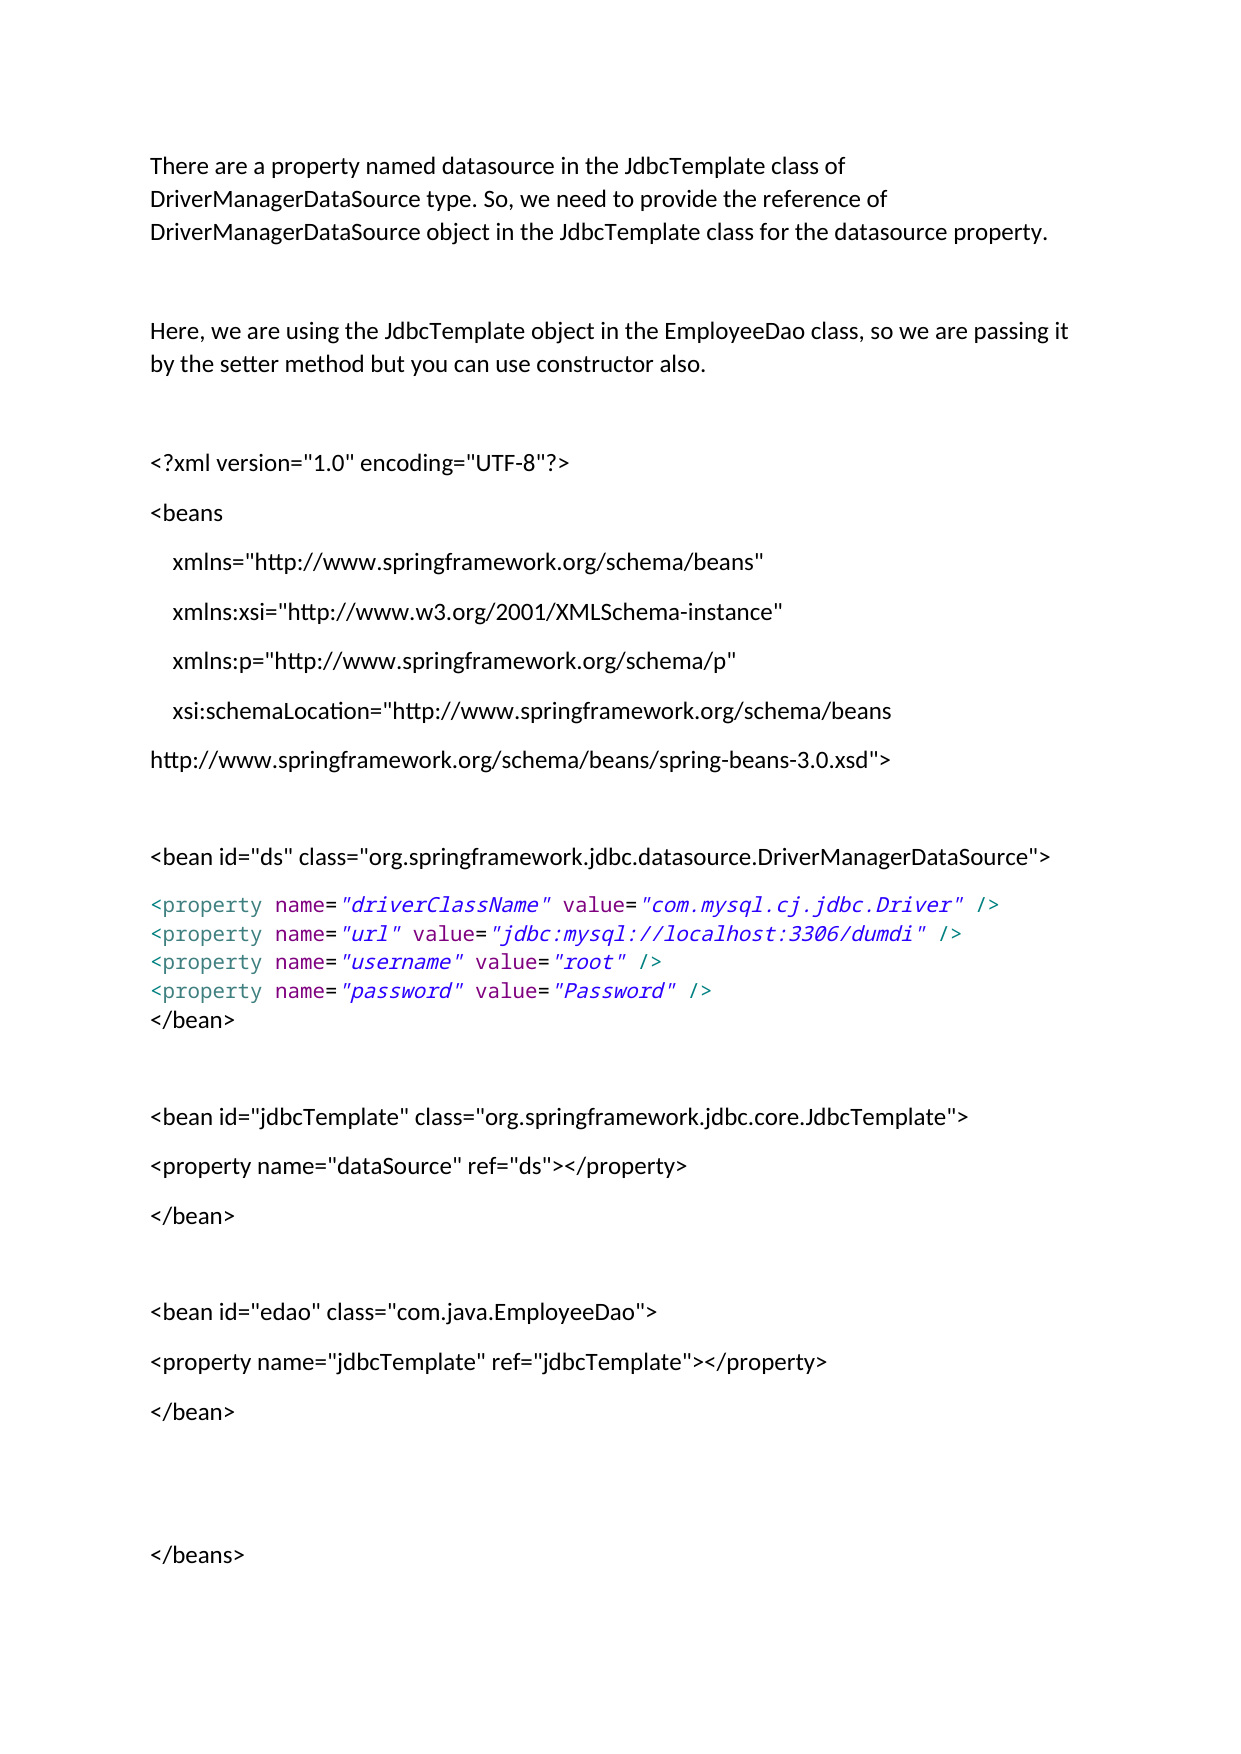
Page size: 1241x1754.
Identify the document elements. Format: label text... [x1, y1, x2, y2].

text xmlns:p="http://www.springframework.org/schema/p" [150, 645, 1090, 676]
text <bean id="edao" class="com.java.EmployeeDao"> [150, 1296, 1090, 1327]
text Here, we are using the JdbcTemplate object in the EmployeeDao class, so we are passing it by the setter method but you can use constructor also. [150, 315, 1090, 378]
text </bean> [150, 1200, 1090, 1231]
text </bean> [150, 1004, 1090, 1035]
text <property name="dataSource" ref="ds"></property> [150, 1150, 1090, 1181]
text xmlns="http://www.springframework.org/schema/beans" [150, 546, 1090, 577]
text xmlns:xsi="http://www.w3.org/2001/XMLSchema-instance" [150, 596, 1090, 626]
text <beans [150, 497, 1090, 527]
text </bean> [150, 1396, 1090, 1426]
text <property name="jdbcTemplate" ref="jdbcTemplate"></property> [150, 1346, 1090, 1377]
text http://www.springframework.org/schema/beans/spring-beans-3.0.xsd"> [150, 744, 1090, 775]
text <property name="driverClassName" value="com.mysql.cj.jdbc.Driver" /> [150, 891, 1090, 919]
text <property name="username" value="root" /> [150, 947, 1090, 976]
text <?xml version="1.0" encoding="UTF-8"?> [150, 447, 1090, 478]
text </beans> [150, 1539, 1090, 1569]
text xsi:schemaLocation="http://www.springframework.org/schema/beans [150, 695, 1090, 726]
text <bean id="ds" class="org.springframework.jdbc.datasource.DriverManagerDataSource"> [150, 841, 1090, 872]
text <property name="password" value="Password" /> [150, 976, 1090, 1004]
text <property name="url" value="jdbc:mysql://localhost:3306/dumdi" /> [150, 919, 1090, 947]
text There are a property named datasource in the JdbcTemplate class of DriverManagerDataSource type. So, we need to provide the reference of DriverManagerDataSource object in the JdbcTemplate class for the datasource property. [150, 150, 1090, 246]
text <bean id="jdbcTemplate" class="org.springframework.jdbc.core.JdbcTemplate"> [150, 1101, 1090, 1131]
